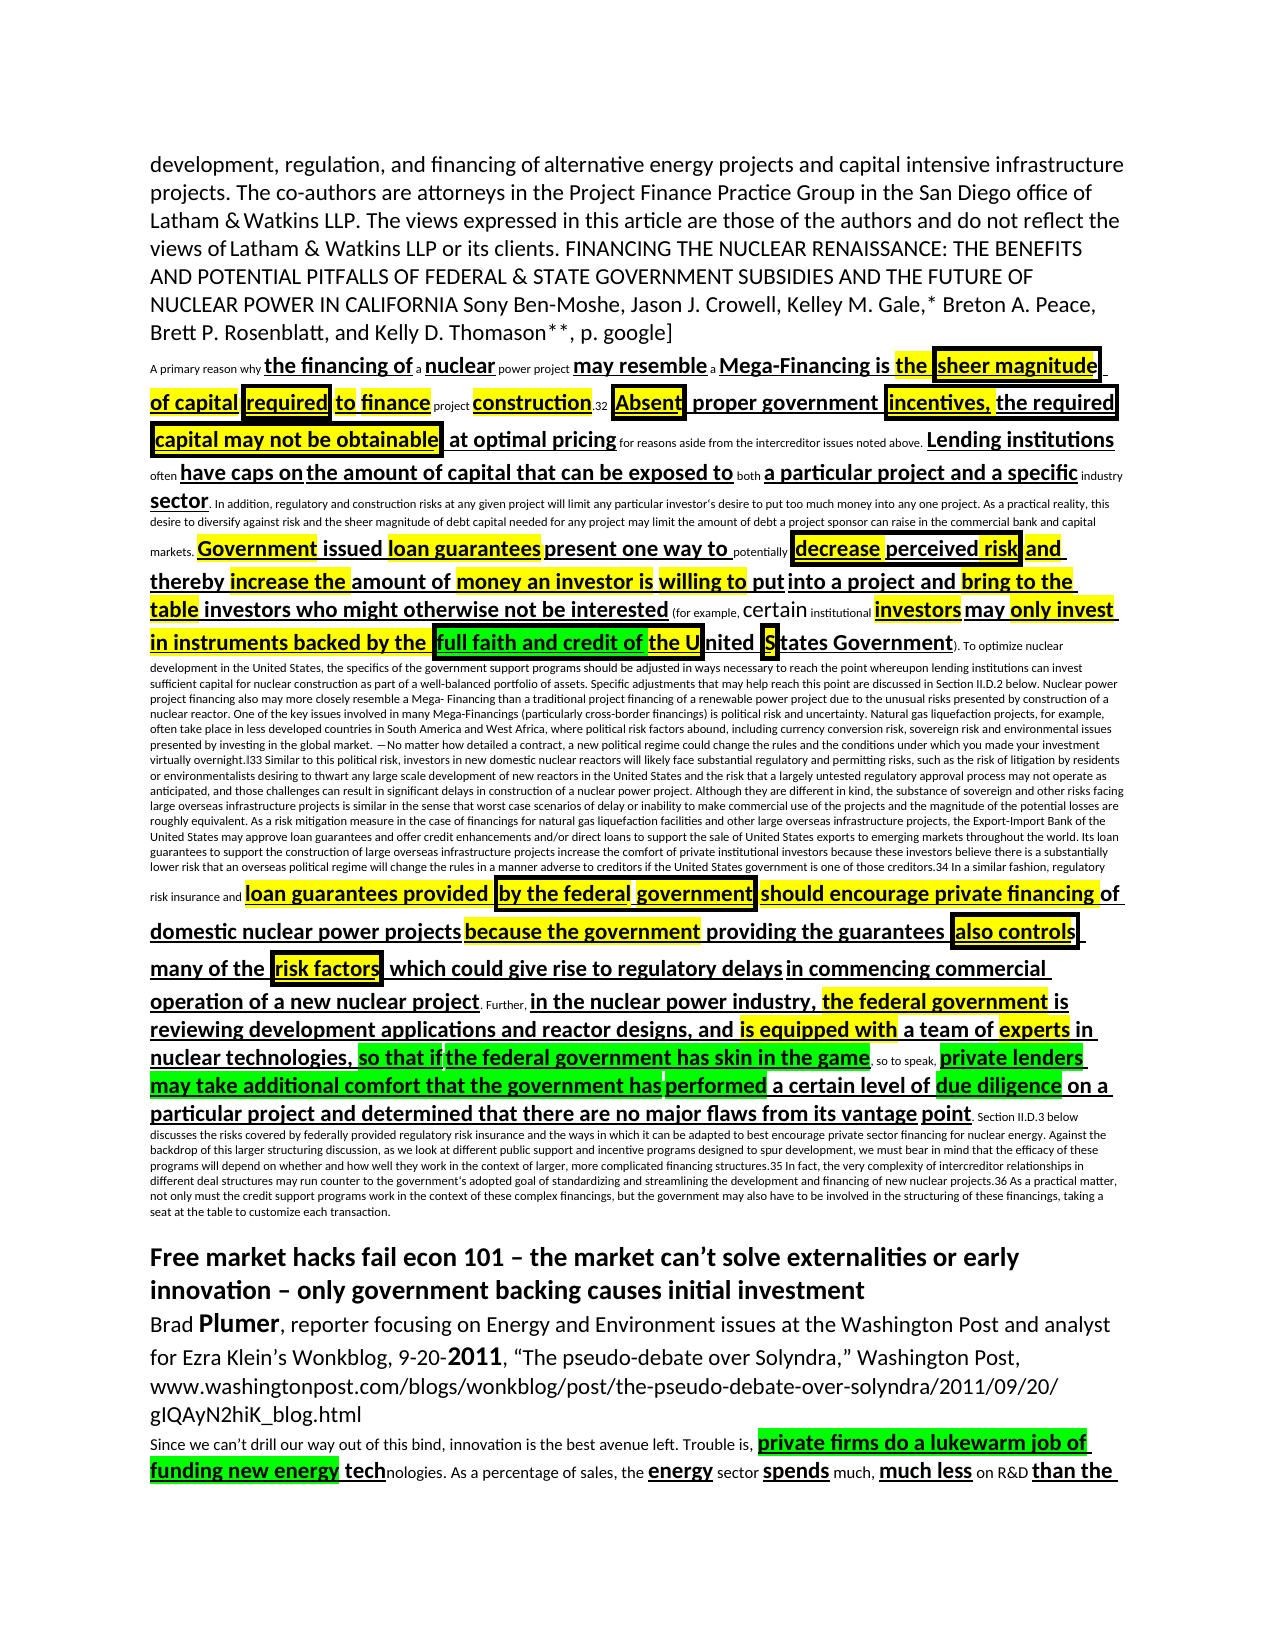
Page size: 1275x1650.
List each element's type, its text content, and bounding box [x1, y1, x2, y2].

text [150, 150, 1125, 346]
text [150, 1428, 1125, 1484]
text Brad Plumer, reporter focusing on Energy and Environment issues at the Washington Post and analyst for Ezra Klein’s Wonkblog, 9-20-2011, “The pseudo-debate over Solyndra,” Washington Post, www.washingtonpost.com/blogs/wonkblog/post/the-pseudo-debate-over-solyndra/2011/09/20/gIQAyN2hiK_blog.html [150, 1306, 1125, 1428]
text A primary reason why the financing of a nuclear power project may resemble a Mega-Financing is the sheer magnitude of capital required to finance project construction.32 Absent proper government incentives, the required capital may not be obtainable at optimal pricing for reasons aside from the intercreditor issues noted above. Lending institutions often have caps on the amount of capital that can be exposed to both a particular project and a specific industry sector. In addition, regulatory and construction risks at any given project will limit any particular investor‘s desire to put too much money into any one project. As a practical reality, this desire to diversify against risk and the sheer magnitude of debt capital needed for any project may limit the amount of debt a project sponsor can raise in the commercial bank and capital markets. Government issued loan guarantees present one way to potentially decrease perceived risk and thereby increase the amount of money an investor is willing to put into a project and bring to the table investors who might otherwise not be interested (for example, certain institutional investors may only invest in instruments backed by the full faith and credit of the United States Government). To optimize nuclear development in the United States, the specifics of the government support programs should be adjusted in ways necessary to reach the point whereupon lending institutions can invest sufficient capital for nuclear construction as part of a well-balanced portfolio of assets. Specific adjustments that may help reach this point are discussed in Section II.D.2 below. Nuclear power project financing also may more closely resemble a Mega- Financing than a traditional project financing of a renewable power project due to the unusual risks presented by construction of a nuclear reactor. One of the key issues involved in many Mega-Financings (particularly cross-border financings) is political risk and uncertainty. Natural gas liquefaction projects, for example, often take place in less developed countries in South America and West Africa, where political risk factors abound, including currency conversion risk, sovereign risk and environmental issues presented by investing in the global market. ―No matter how detailed a contract, a new political regime could change the rules and the conditions under which you made your investment virtually overnight.‖33 Similar to this political risk, investors in new domestic nuclear reactors will likely face substantial regulatory and permitting risks, such as the risk of litigation by residents or environmentalists desiring to thwart any large scale development of new reactors in the United States and the risk that a largely untested regulatory approval process may not operate as anticipated, and those challenges can result in significant delays in construction of a nuclear power project. Although they are different in kind, the substance of sovereign and other risks facing large overseas infrastructure projects is similar in the sense that worst case scenarios of delay or inability to make commercial use of the projects and the magnitude of the potential losses are roughly equivalent. As a risk mitigation measure in the case of financings for natural gas liquefaction facilities and other large overseas infrastructure projects, the Export-Import Bank of the United States may approve loan guarantees and offer credit enhancements and/or direct loans to support the sale of United States exports to emerging markets throughout the world. Its loan guarantees to support the construction of large overseas infrastructure projects increase the comfort of private institutional investors because these investors believe there is a substantially lower risk that an overseas political regime will change the rules in a manner adverse to creditors if the United States government is one of those creditors.34 In a similar fashion, regulatory risk insurance and loan guarantees provided by the federal government should encourage private financing of domestic nuclear power projects because the government providing the guarantees also controls many of the risk factors which could give rise to regulatory delays in commencing commercial operation of a new nuclear project. Further, in the nuclear power industry, the federal government is reviewing development applications and reactor designs, and is equipped with a team of experts in nuclear technologies, so that if the federal government has skin in the game, so to speak, private lenders may take additional comfort that the government has performed a certain level of due diligence on a particular project and determined that there are no major flaws from its vantage point. Section II.D.3 below discusses the risks covered by federally provided regulatory risk insurance and the ways in which it can be adapted to best encourage private sector financing for nuclear energy. Against the backdrop of this larger structuring discussion, as we look at different public support and incentive programs designed to spur development, we must bear in mind that the efficacy of these programs will depend on whether and how well they work in the context of larger, more complicated financing structures.35 In fact, the very complexity of intercreditor relationships in different deal structures may run counter to the government‘s adopted goal of standardizing and streamlining the development and financing of new nuclear projects.36 As a practical matter, not only must the credit support programs work in the context of these complex financings, but the government may also have to be involved in the structuring of these financings, taking a seat at the table to customize each transaction. [150, 346, 1125, 1219]
subtitle Free market hacks fail econ 101 – the market can’t solve externalities or early innovation – only government backing causes initial investment [150, 1240, 1125, 1306]
